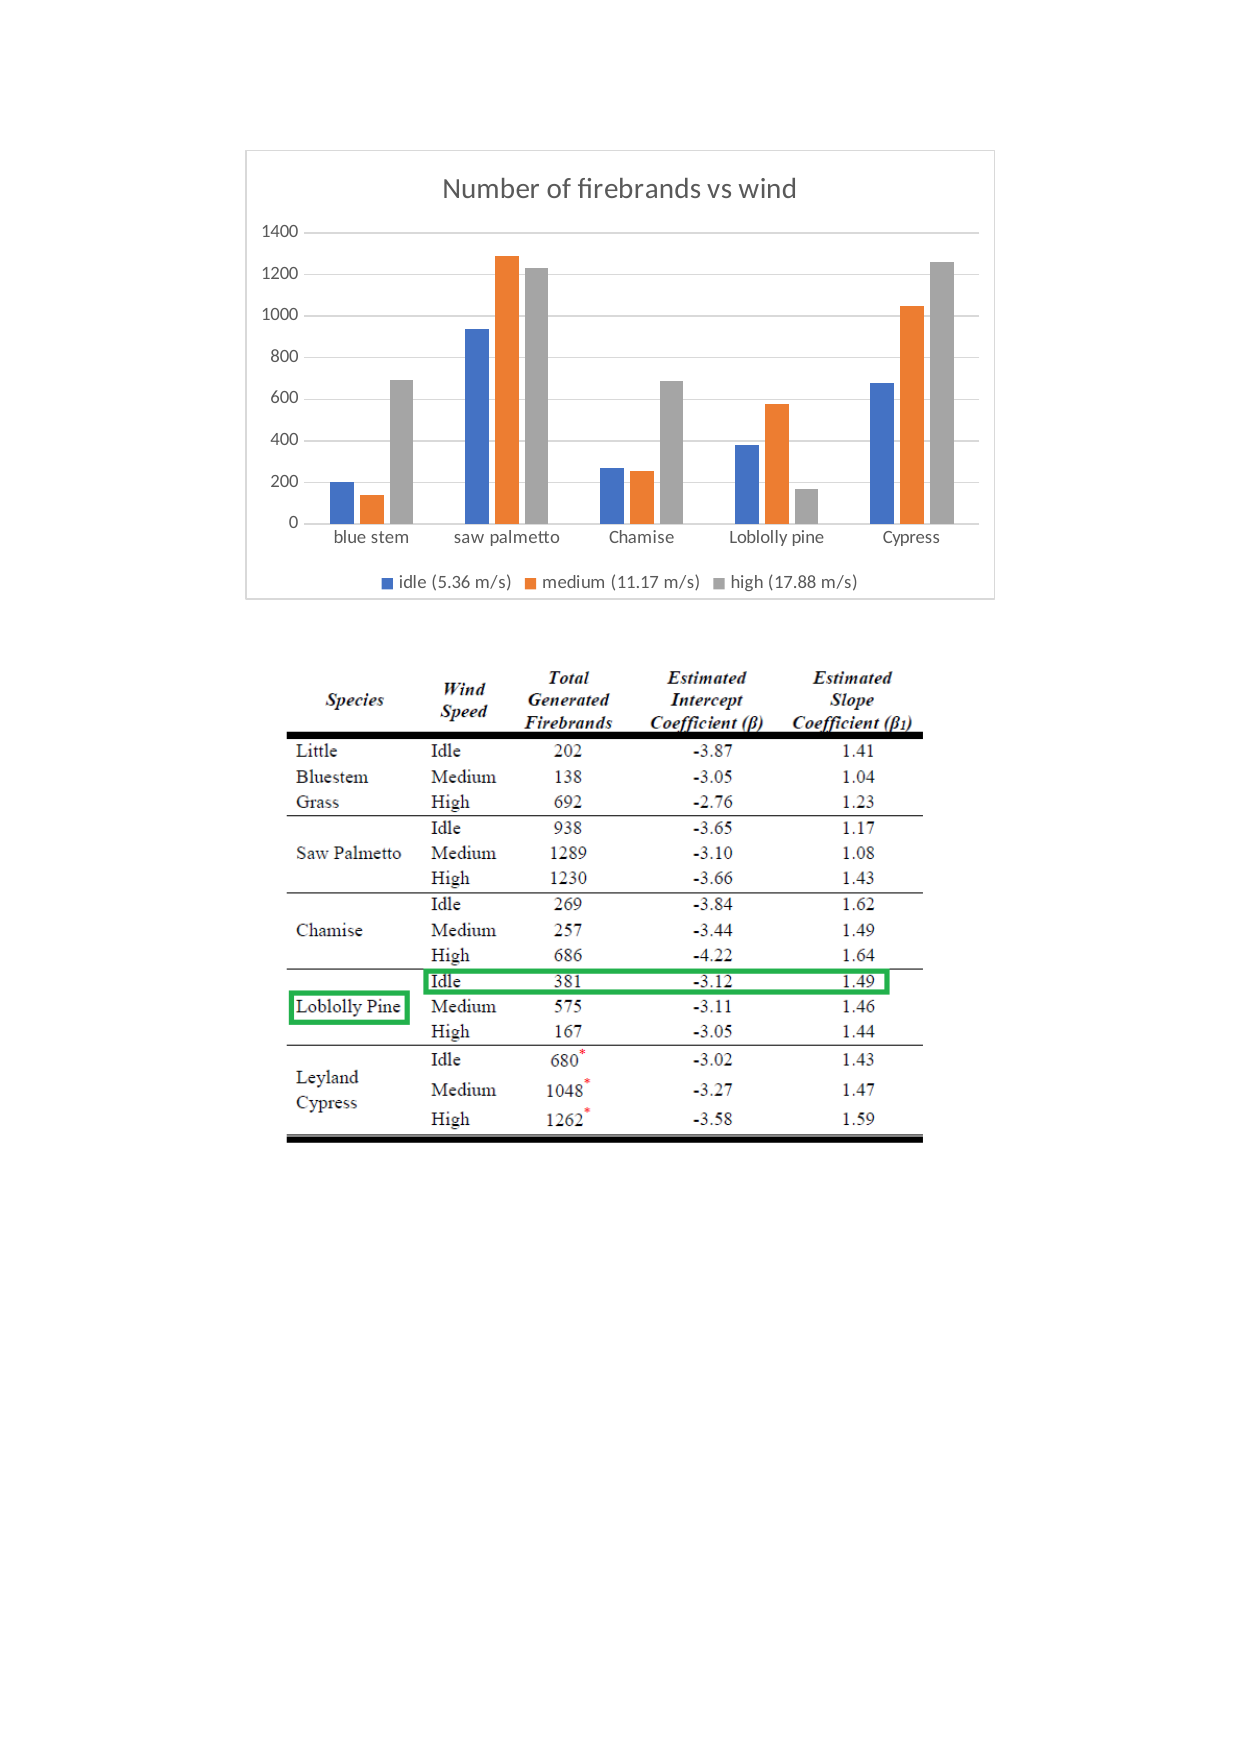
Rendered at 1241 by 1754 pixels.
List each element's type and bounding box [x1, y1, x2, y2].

picture [244, 665, 996, 1148]
